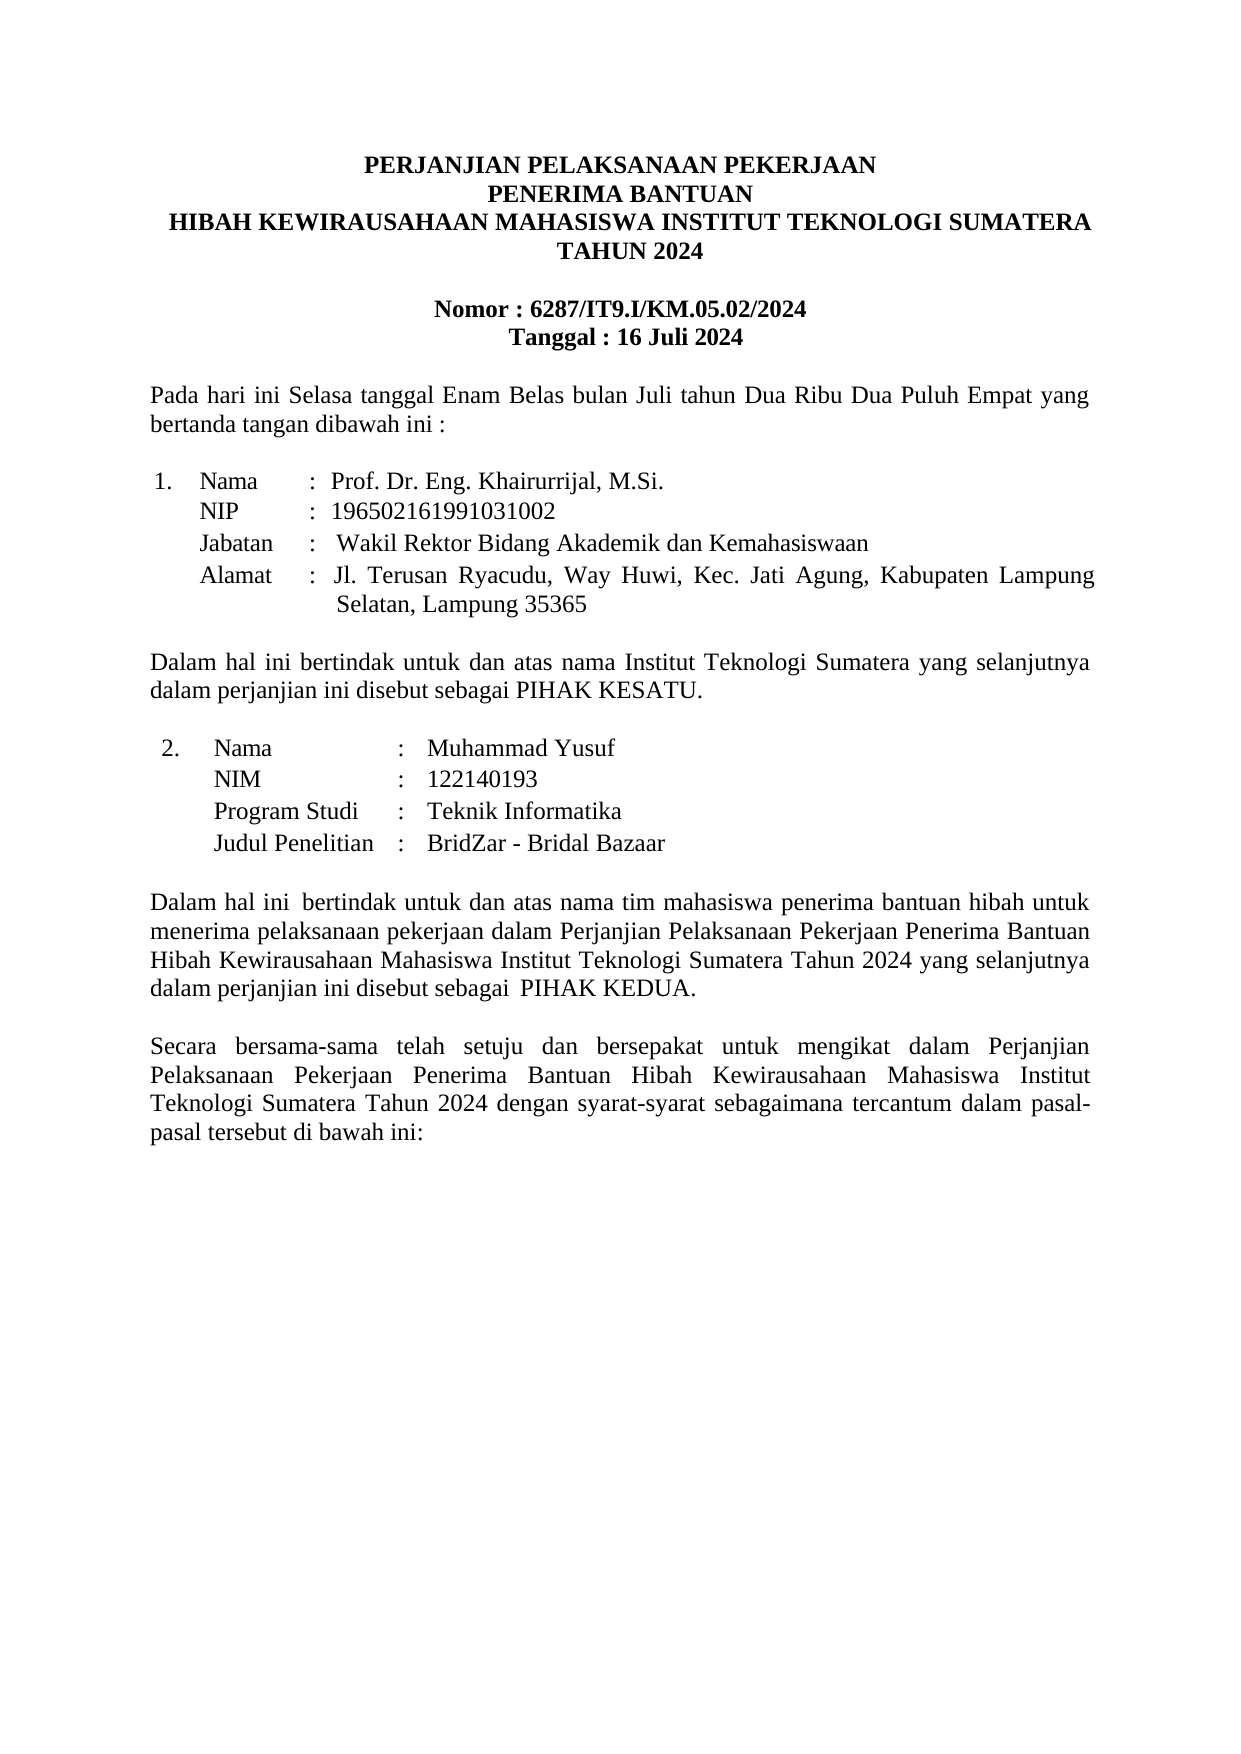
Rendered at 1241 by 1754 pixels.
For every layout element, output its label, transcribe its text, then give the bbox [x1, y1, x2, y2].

list Nama : Muhammad Yusuf NIM : 122140193 [161, 733, 616, 793]
text Dalam hal ini bertindak untuk dan atas nama tim mahasiswa penerima bantuan hibah untuk menerima pelaksanaan pekerjaan dalam Perjanjian Pelaksanaan Pekerjaan Penerima Bantuan Hibah Kewirausahaan Mahasiswa Institut Teknologi Sumatera Tahun 2024 yang selanjutnya dalam perjanjian ini disebut sebagai PIHAK KEDUA. [150, 887, 1091, 1002]
text Program Studi : Teknik Informatika Judul Penelitian : BridZar - Bridal Bazaar [213, 796, 666, 856]
text Alamat : Jl. Terusan Ryacudu, Way Huwi, Kec. Jati Agung, Kabupaten Lampung Selatan, Lampung 35365 [199, 560, 1109, 618]
text HIBAH KEWIRAUSAHAAN MAHASISWA INSTITUT TEKNOLOGI SUMATERA TAHUN 2024 [127, 207, 1133, 265]
text Dalam hal ini bertindak untuk dan atas nama Institut Teknologi Sumatera yang selanjutnya dalam perjanjian ini disebut sebagai PIHAK KESATU. [150, 647, 1091, 704]
text Tanggal : 16 Juli 2024 [119, 322, 1133, 351]
text Secara bersama-sama telah setuju dan bersepakat untuk mengikat dalam Perjanjian Pelaksanaan Pekerjaan Penerima Bantuan Hibah Kewirausahaan Mahasiswa Institut Teknologi Sumatera Tahun 2024 dengan syarat-syarat sebagaimana tercantum dalam pasal-pasal tersebut di bawah ini: [150, 1031, 1090, 1146]
subtitle PERJANJIAN PELAKSANAAN PEKERJAAN PENERIMA BANTUAN [299, 150, 941, 207]
text Nomor : 6287/IT9.I/KM.05.02/2024 [299, 294, 941, 322]
text Jabatan : Wakil Rektor Bidang Akademik dan Kemahasiswaan [199, 528, 1146, 557]
text Pada hari ini Selasa tanggal Enam Belas bulan Juli tahun Dua Ribu Dua Puluh Empat yang bertanda tangan dibawah ini : [150, 380, 1091, 437]
list Nama : Prof. Dr. Eng. Khairurrijal, M.Si. NIP : 196502161991031002 [154, 466, 670, 524]
